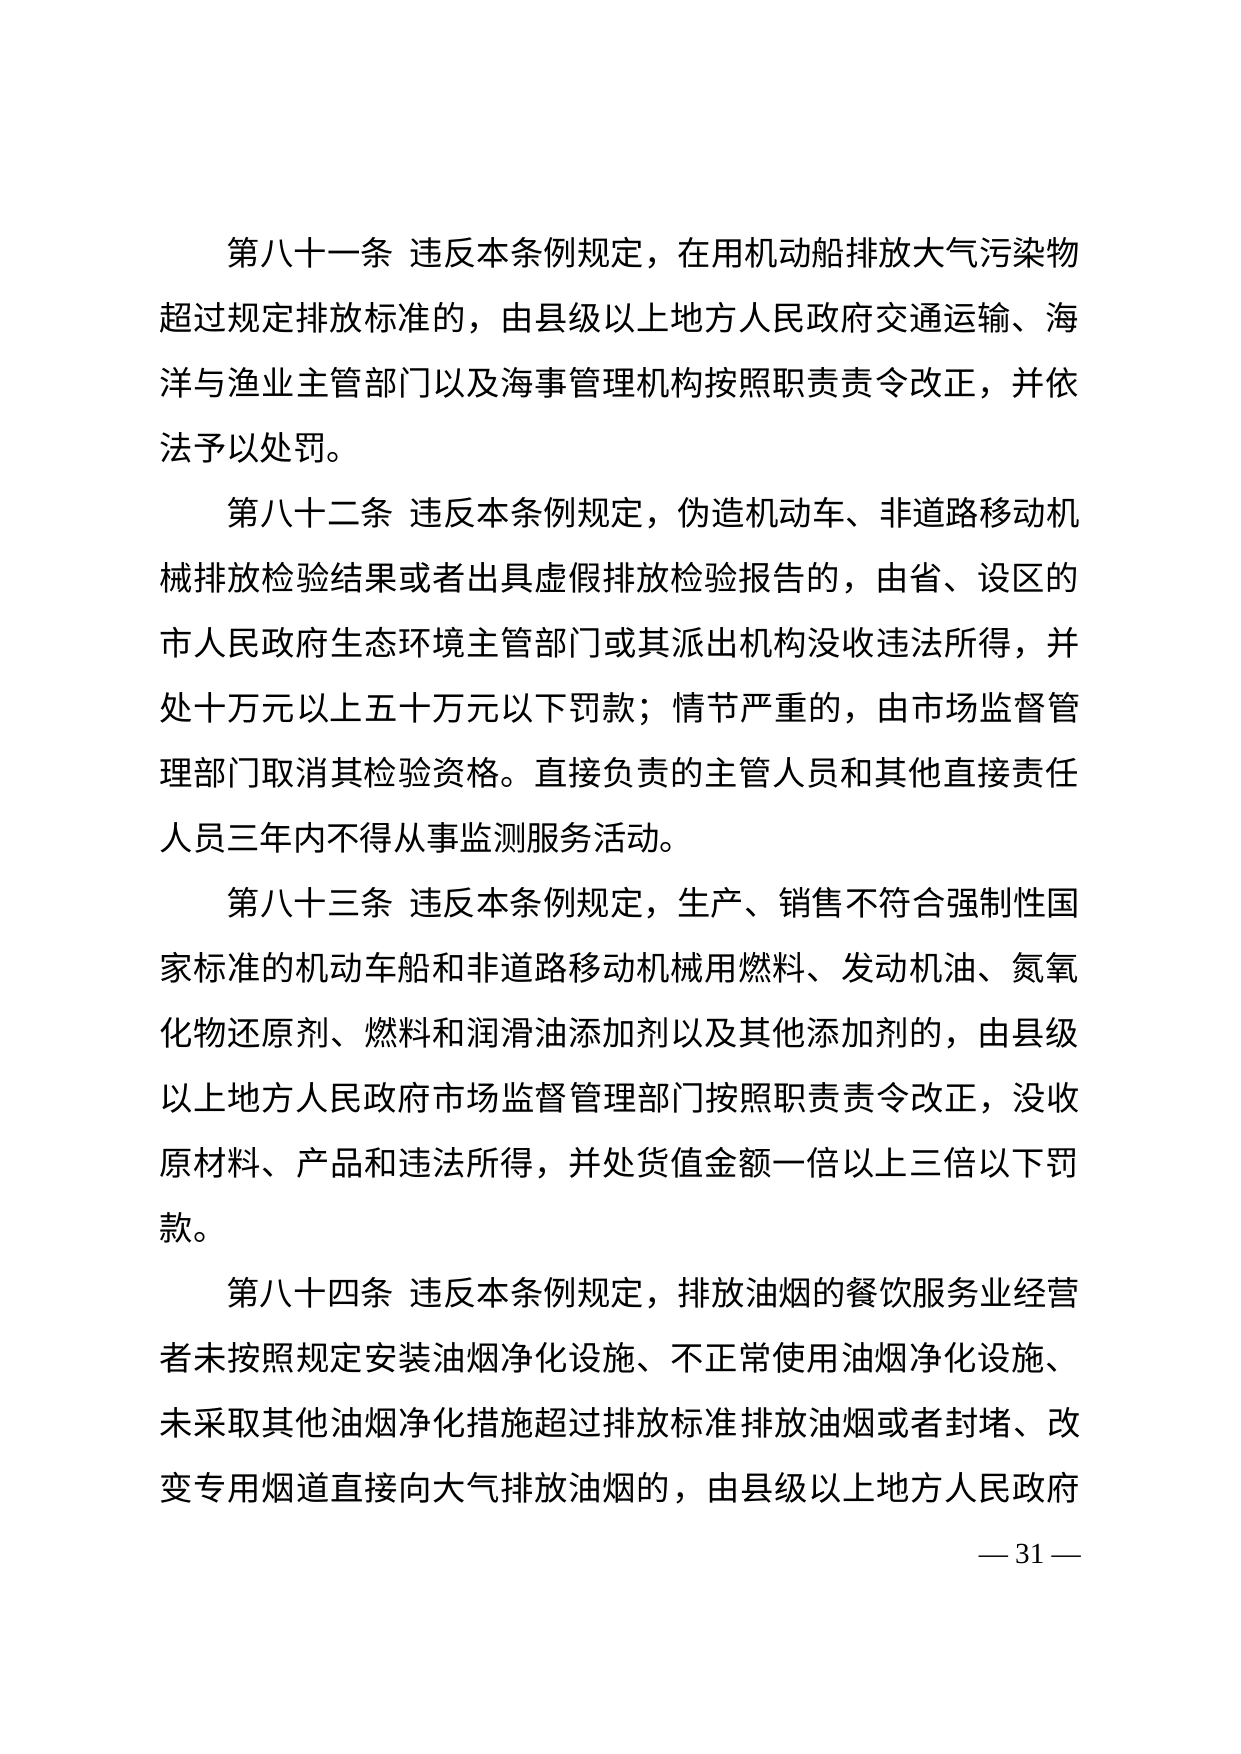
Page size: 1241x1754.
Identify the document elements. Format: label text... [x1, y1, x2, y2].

text 第八十三条 违反本条例规定，生产、销售不符合强制性国家标准的机动车船和非道路移动机械用燃料、发动机油、氮氧化物还原剂、燃料和润滑油添加剂以及其他添加剂的，由县级以上地方人民政府市场监督管理部门按照职责责令改正，没收原材料、产品和违法所得，并处货值金额一倍以上三倍以下罚款。 [159, 877, 1081, 1267]
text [159, 1267, 1081, 1527]
text 第八十二条 违反本条例规定，伪造机动车、非道路移动机械排放检验结果或者出具虚假排放检验报告的，由省、设区的市人民政府生态环境主管部门或其派出机构没收违法所得，并处十万元以上五十万元以下罚款；情节严重的，由市场监督管理部门取消其检验资格。直接负责的主管人员和其他直接责任人员三年内不得从事监测服务活动。 [159, 487, 1081, 877]
text 第八十一条 违反本条例规定，在用机动船排放大气污染物超过规定排放标准的，由县级以上地方人民政府交通运输、海洋与渔业主管部门以及海事管理机构按照职责责令改正，并依法予以处罚。 [159, 227, 1081, 487]
